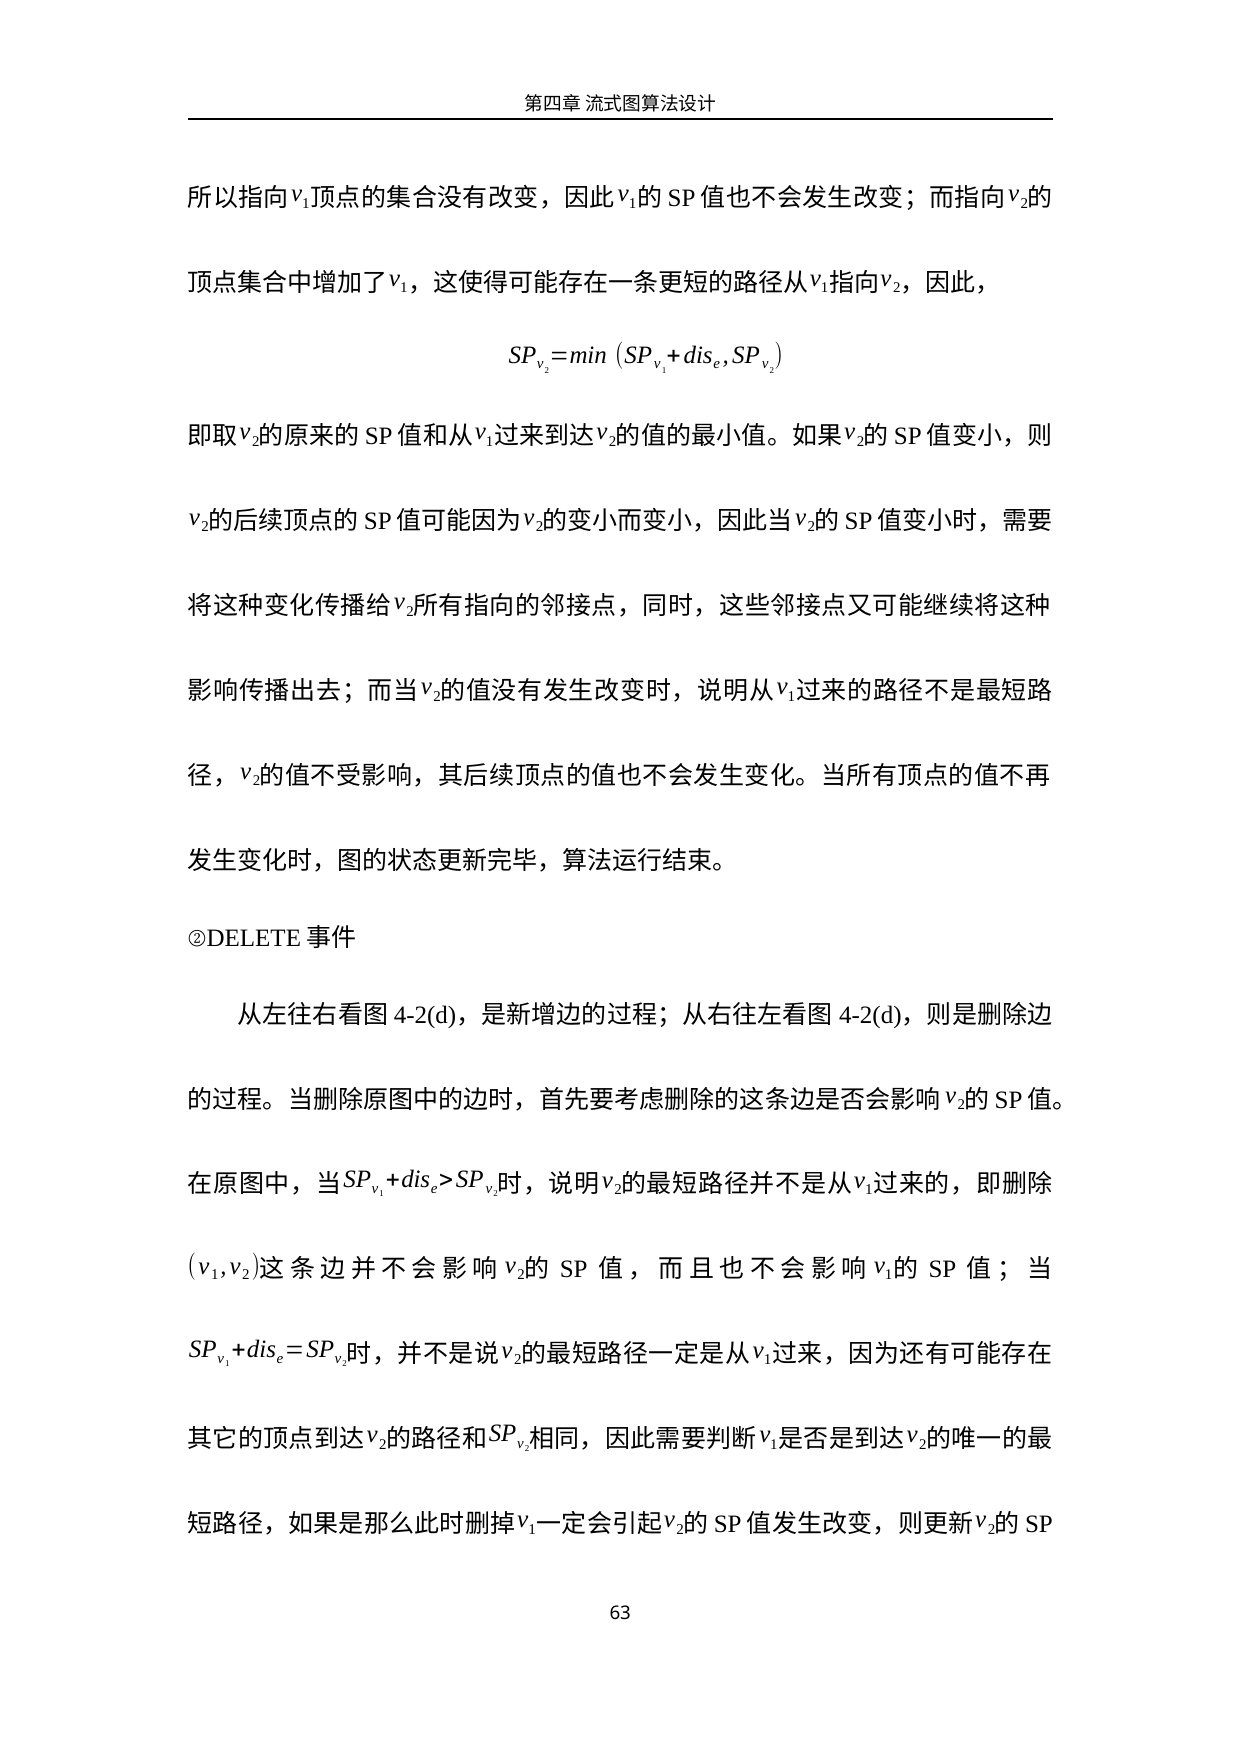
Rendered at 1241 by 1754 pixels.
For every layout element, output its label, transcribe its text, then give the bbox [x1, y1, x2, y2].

text 即取的原来的SP值和从过来到达的值的最小值。如果的SP值变小，则的后续顶点的SP值可能因为的变小而变小，因此当的SP值变小时，需要将这种变化传播给所有指向的邻接点，同时，这些邻接点又可能继续将这种影响传播出去；而当的值没有发生改变时，说明从过来的路径不是最短路径，的值不受影响，其后续顶点的值也不会发生变化。当所有顶点的值不再发生变化时，图的状态更新完毕，算法运行结束。 [187, 400, 1053, 892]
text ②DELETE事件 [187, 901, 1053, 969]
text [187, 978, 1053, 1556]
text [187, 162, 1053, 314]
